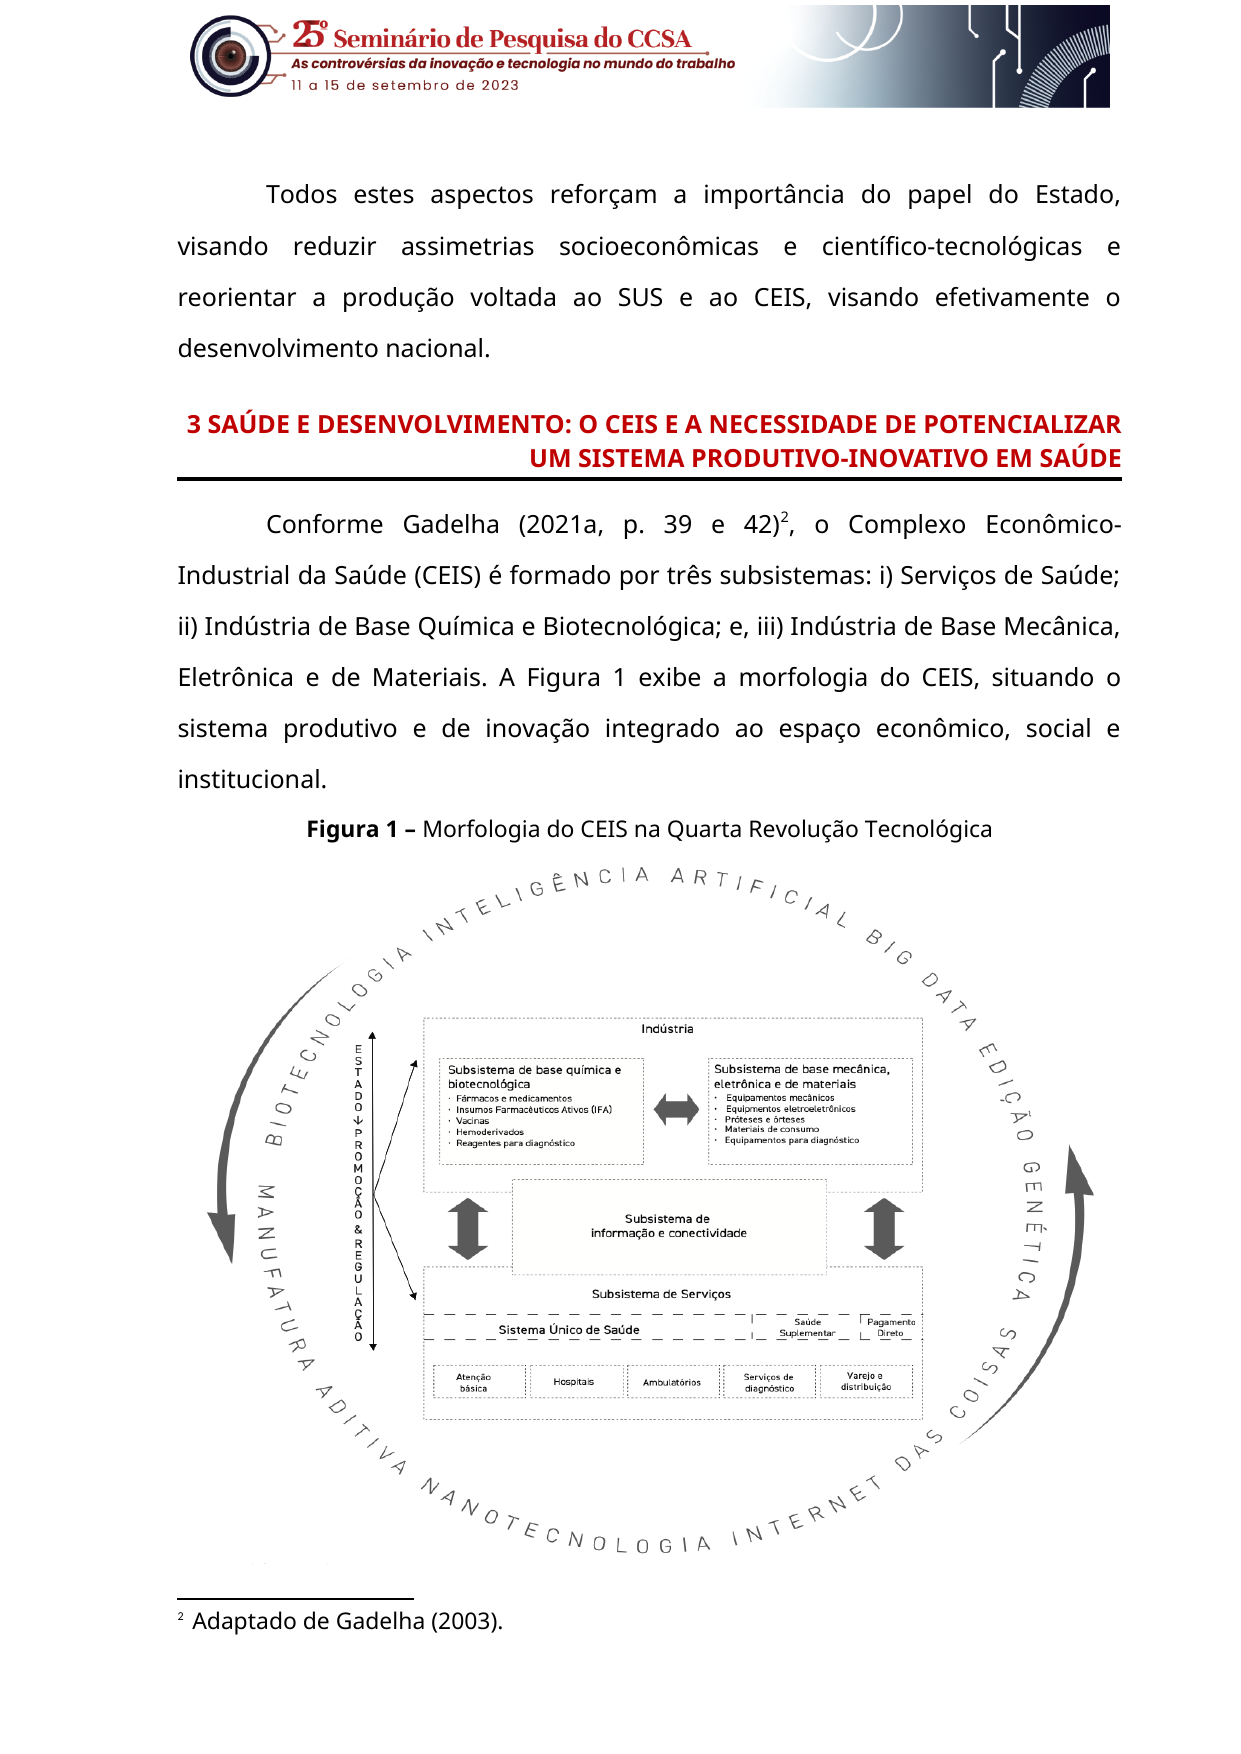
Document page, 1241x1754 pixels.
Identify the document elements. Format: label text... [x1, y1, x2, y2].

picture [177, 5, 1110, 108]
subtitle 3 SAÚDE E DESENVOLVIMENTO: O CEIS E A NECESSIDADE DE POTENCIALIZAR UM SISTEMA PRODUTIVO-INOVATIVO EM SAÚDE [177, 406, 1122, 477]
text Todos estes aspectos reforçam a importância do papel do Estado, visando reduzir assimetrias socioeconômicas e científico-tecnológicas e reorientar a produção voltada ao SUS e ao CEIS, visando efetivamente o desenvolvimento nacional. [177, 177, 1122, 364]
text Figura 1 – Morfologia do CEIS na Quarta Revolução Tecnológica [177, 812, 1122, 844]
text Conforme Gadelha (2021a, p. 39 e 42), o Complexo Econômico-Industrial da Saúde (CEIS) é formado por três subsistemas: i) Serviços de Saúde; ii) Indústria de Base Química e Biotecnológica; e, iii) Indústria de Base Mecânica, Eletrônica e de Materiais. A Figura 1 exibe a morfologia do CEIS, situando o sistema produtivo e de inovação integrado ao espaço econômico, social e institucional. [177, 506, 1122, 796]
picture [177, 859, 1122, 1564]
